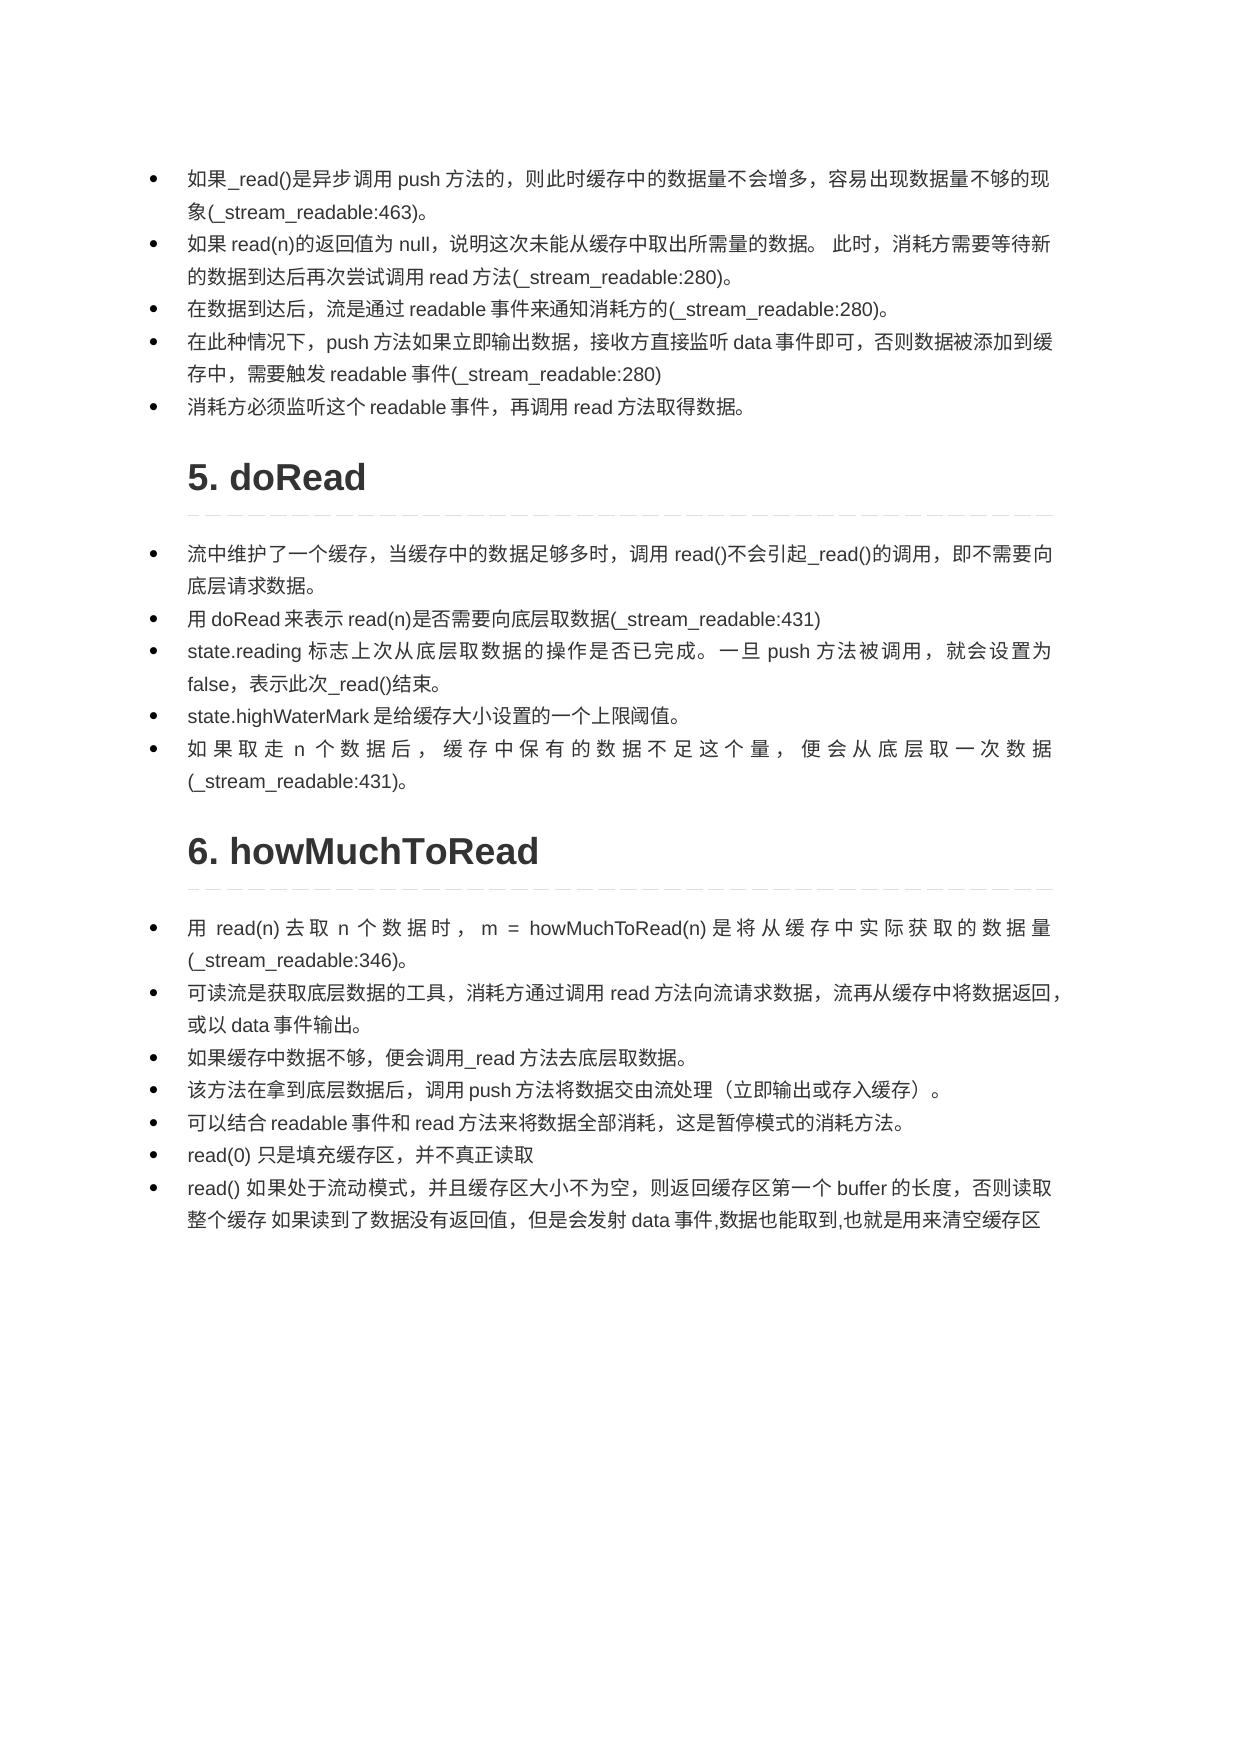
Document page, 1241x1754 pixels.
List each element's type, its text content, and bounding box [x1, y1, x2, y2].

list read() 如果处于流动模式，并且缓存区大小不为空，则返回缓存区第一个buffer的长度，否则读取整个缓存 如果读到了数据没有返回值，但是会发射data事件,数据也能取到,也就是用来清空缓存区 [150, 1170, 1053, 1235]
subtitle 6. howMuchToRead [187, 818, 1053, 890]
subtitle 5. doRead [187, 444, 1053, 516]
list 用doRead来表示read(n)是否需要向底层取数据(_stream_readable:431) [150, 601, 1053, 634]
list read(0) 只是填充缓存区，并不真正读取 [150, 1138, 1053, 1170]
list 该方法在拿到底层数据后，调用push方法将数据交由流处理（立即输出或存入缓存）。 [150, 1073, 1053, 1105]
list 消耗方必须监听这个readable事件，再调用read方法取得数据。 [150, 389, 1053, 422]
list 可读流是获取底层数据的工具，消耗方通过调用read方法向流请求数据，流再从缓存中将数据返回，或以data事件输出。 [150, 975, 1053, 1040]
list state.highWaterMark是给缓存大小设置的一个上限阈值。 [150, 699, 1053, 731]
list 在此种情况下，push方法如果立即输出数据，接收方直接监听data事件即可，否则数据被添加到缓存中，需要触发readable事件(_stream_readable:280) [150, 324, 1053, 389]
list 如果_read()是异步调用push方法的，则此时缓存中的数据量不会增多，容易出现数据量不够的现象(_stream_readable:463)。 [150, 162, 1053, 227]
list 如果缓存中数据不够，便会调用_read方法去底层取数据。 [150, 1040, 1053, 1073]
list 在数据到达后，流是通过readable事件来通知消耗方的(_stream_readable:280)。 [150, 292, 1053, 324]
list 流中维护了一个缓存，当缓存中的数据足够多时，调用read()不会引起_read()的调用，即不需要向底层请求数据。 [150, 536, 1053, 601]
list 可以结合readable事件和read方法来将数据全部消耗，这是暂停模式的消耗方法。 [150, 1105, 1053, 1138]
list 用read(n)去取n个数据时，m = howMuchToRead(n)是将从缓存中实际获取的数据量(_stream_readable:346)。 [150, 910, 1053, 975]
list 如果read(n)的返回值为null，说明这次未能从缓存中取出所需量的数据。 此时，消耗方需要等待新的数据到达后再次尝试调用read方法(_stream_readable:280)。 [150, 227, 1053, 292]
list 如果取走n个数据后，缓存中保有的数据不足这个量，便会从底层取一次数据(_stream_readable:431)。 [150, 731, 1053, 796]
list state.reading标志上次从底层取数据的操作是否已完成。一旦push方法被调用，就会设置为false，表示此次_read()结束。 [150, 634, 1053, 699]
